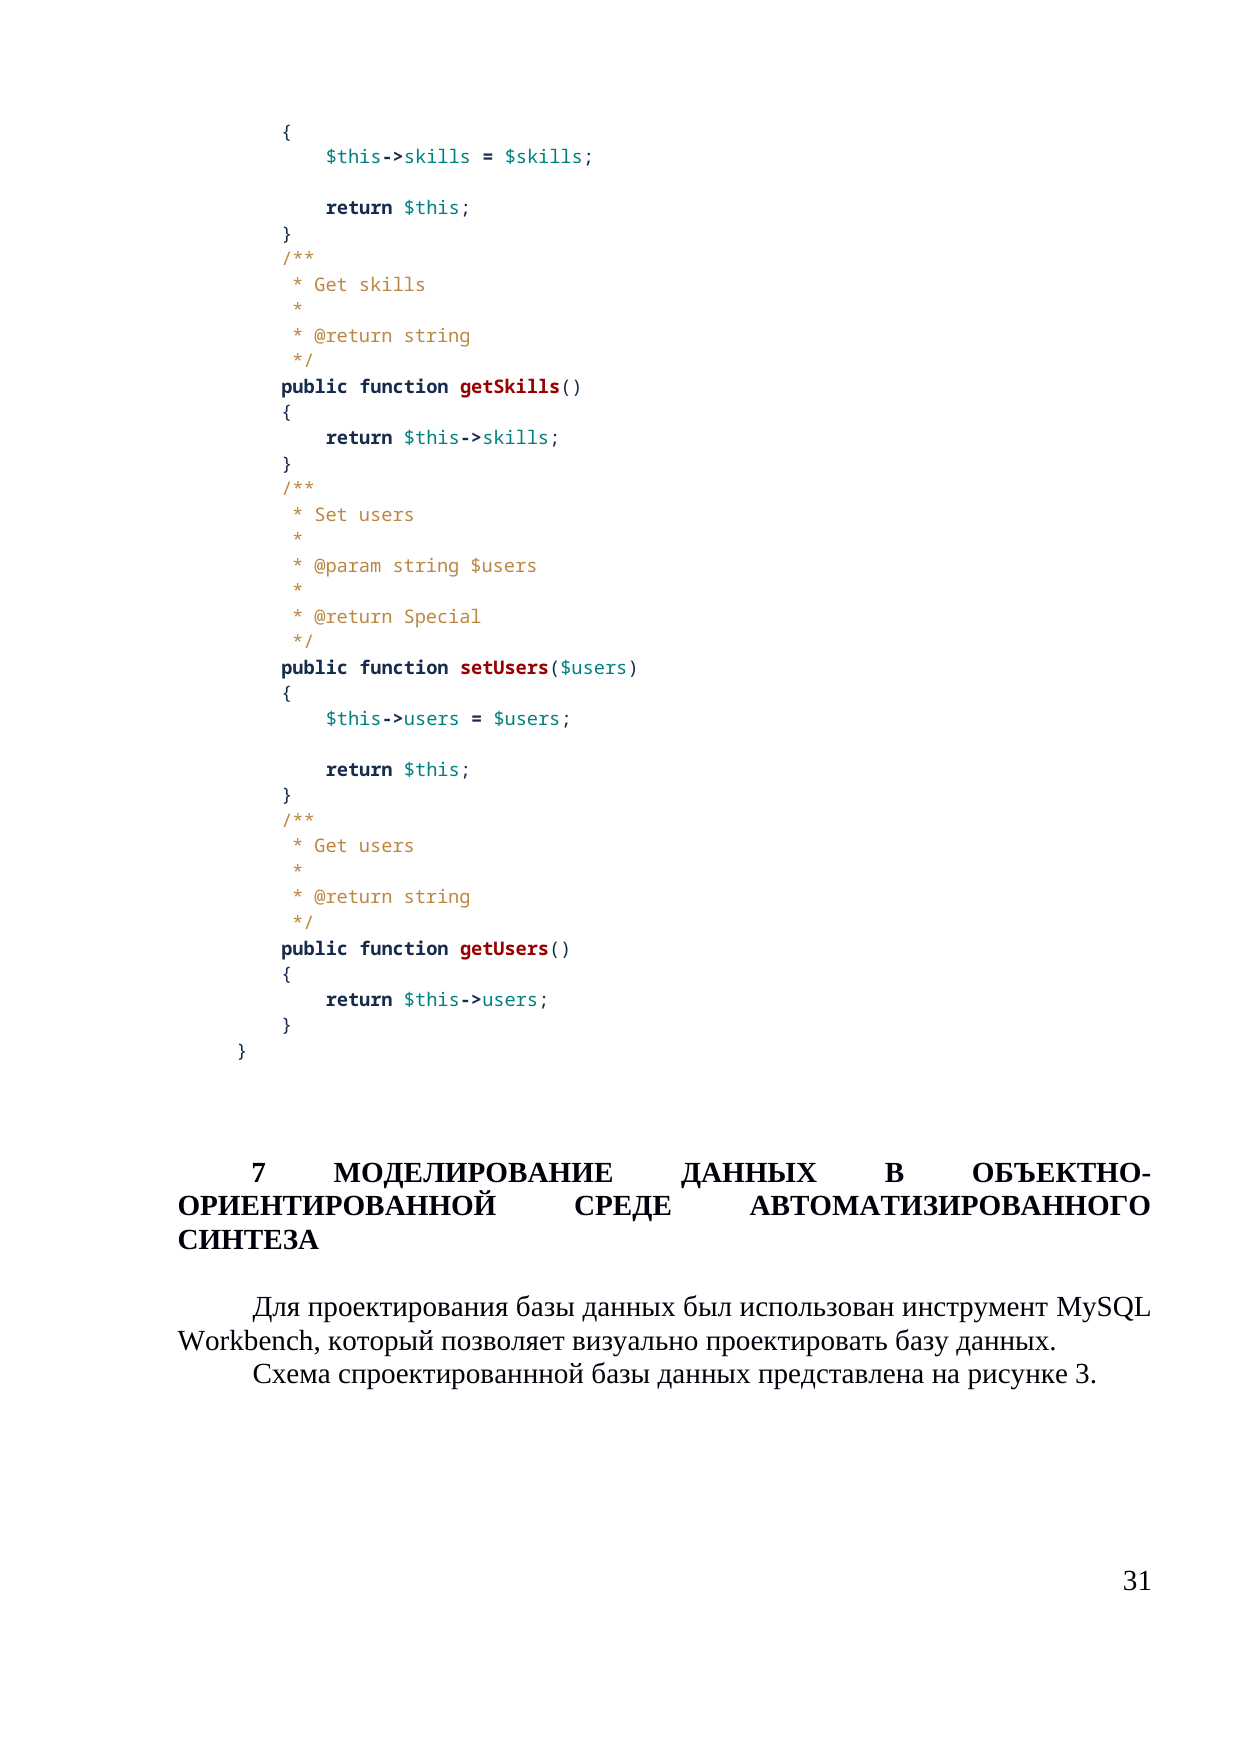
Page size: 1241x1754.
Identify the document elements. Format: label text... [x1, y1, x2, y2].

text } [177, 1011, 1152, 1037]
text * @return string [177, 322, 1152, 348]
text { [177, 679, 1152, 705]
text * @return string [177, 884, 1152, 909]
text return $this->users; [177, 986, 1152, 1011]
text */ [177, 909, 1152, 935]
text } [177, 220, 1152, 246]
text * @return Special [177, 603, 1152, 628]
text * Get skills [177, 271, 1152, 297]
text Для проектирования базы данных был использован инструмент MySQL Workbench, который позволяет визуально проектировать базу данных. [177, 1289, 1152, 1356]
text { [177, 118, 1152, 144]
text } [177, 1037, 1152, 1062]
text return $this; [177, 756, 1152, 782]
text return $this; [177, 195, 1152, 220]
text public function getUsers() [177, 935, 1152, 960]
text * @param string $users [177, 552, 1152, 577]
text /** [177, 246, 1152, 271]
text { [177, 399, 1152, 424]
text /** [177, 475, 1152, 501]
text $this->users = $users; [177, 705, 1152, 731]
text } [177, 450, 1152, 475]
text Схема спроектированнной базы данных представлена на рисунке 3. [177, 1356, 1152, 1390]
text * Set users [177, 501, 1152, 526]
text * [177, 858, 1152, 884]
text public function getSkills() [177, 373, 1152, 399]
text $this->skills = $skills; [177, 144, 1152, 169]
text * [177, 577, 1152, 603]
text * [177, 526, 1152, 552]
text public function setUsers($users) [177, 654, 1152, 679]
text */ [177, 628, 1152, 654]
text * [177, 297, 1152, 322]
text return $this->skills; [177, 424, 1152, 450]
text 7 МОДЕЛИРОВАНИЕ ДАННЫХ В ОБЪЕКТНО-ОРИЕНТИРОВАННОЙ СРЕДЕ АВТОМАТИЗИРОВАННОГО СИНТЕЗА [177, 1155, 1152, 1256]
text { [177, 960, 1152, 986]
text */ [177, 348, 1152, 373]
text /** [177, 807, 1152, 833]
text } [177, 782, 1152, 807]
text * Get users [177, 833, 1152, 858]
